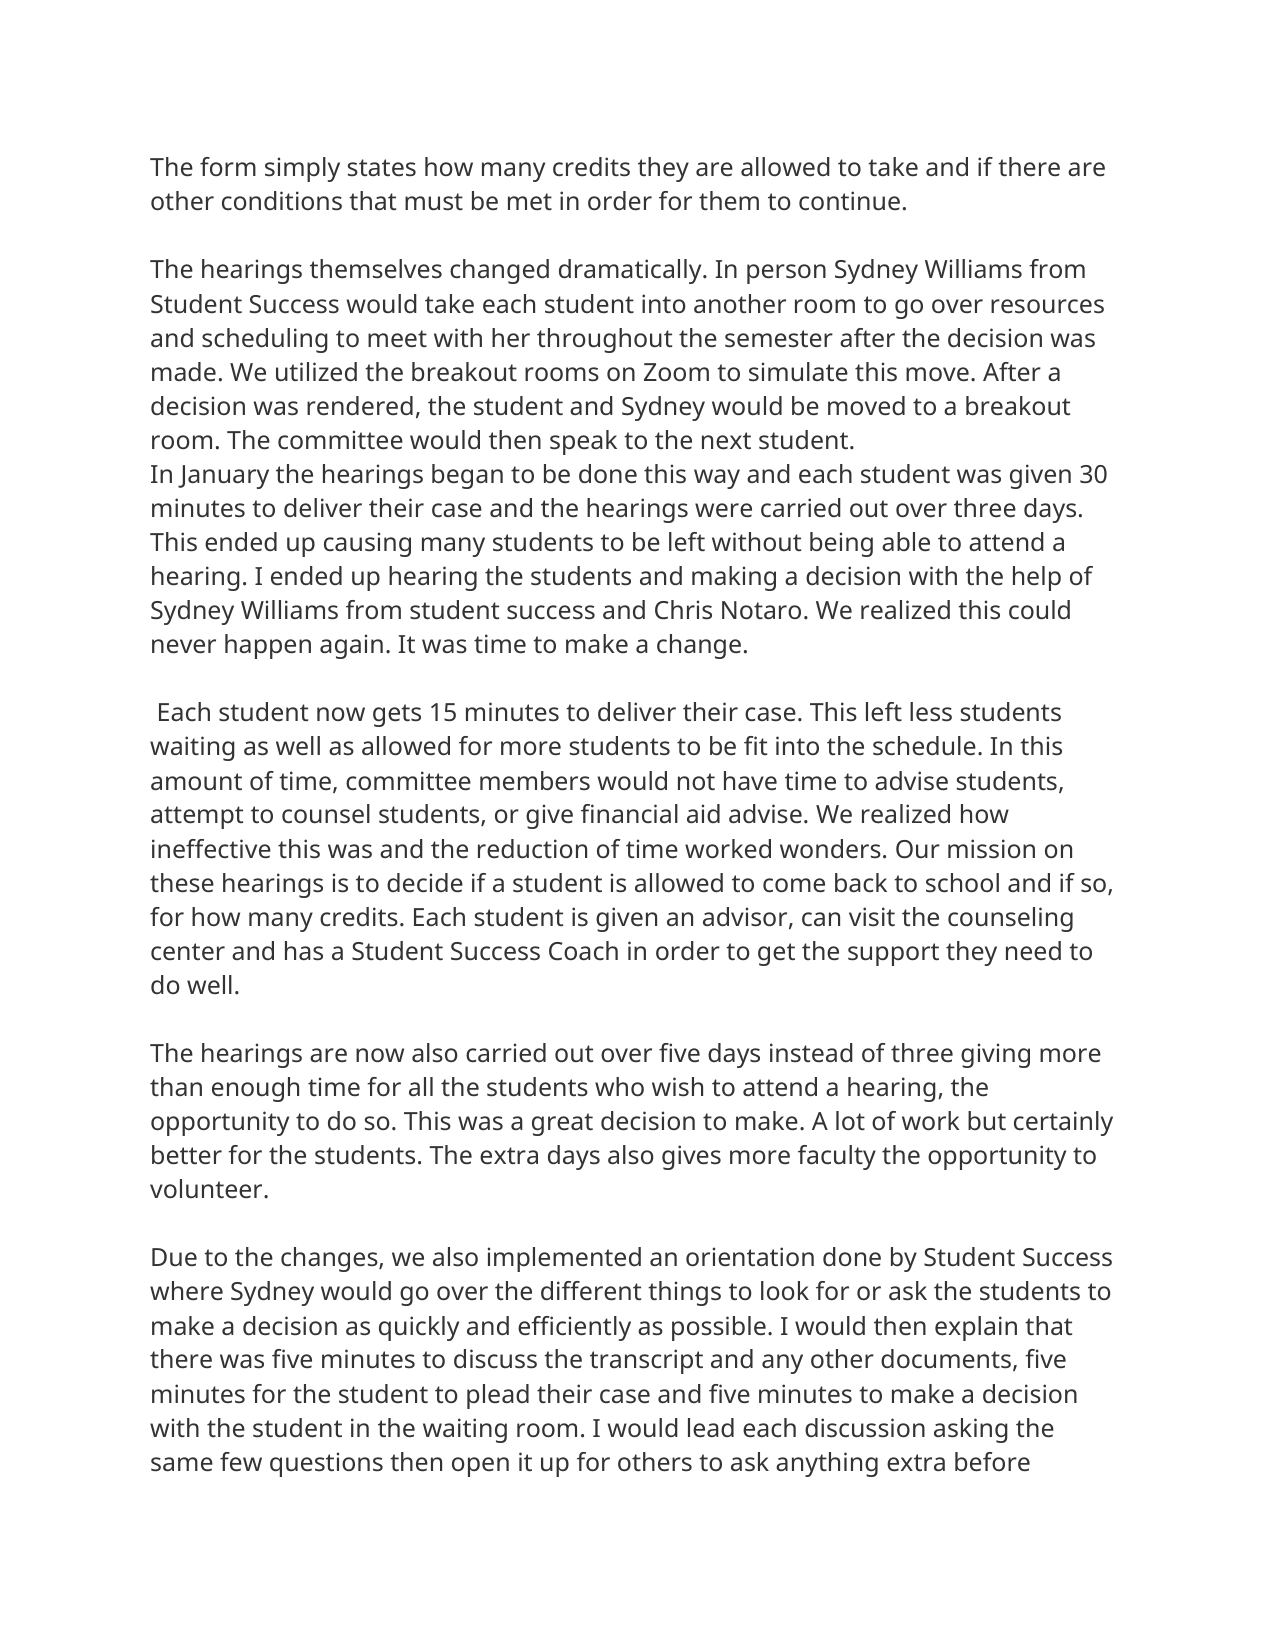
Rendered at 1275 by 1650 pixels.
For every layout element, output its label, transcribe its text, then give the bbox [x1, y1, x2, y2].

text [150, 150, 1125, 218]
text In January the hearings began to be done this way and each student was given 30 minutes to deliver their case and the hearings were carried out over three days. This ended up causing many students to be left without being able to attend a hearing. I ended up hearing the students and making a decision with the help of Sydney Williams from student success and Chris Notaro. We realized this could never happen again. It was time to make a change. [150, 457, 1125, 661]
text The hearings are now also carried out over five days instead of three giving more than enough time for all the students who wish to attend a hearing, the opportunity to do so. This was a great decision to make. A lot of work but certainly better for the students. The extra days also gives more faculty the opportunity to volunteer. [150, 1036, 1125, 1206]
text Each student now gets 15 minutes to deliver their case. This left less students waiting as well as allowed for more students to be fit into the schedule. In this amount of time, committee members would not have time to advise students, attempt to counsel students, or give financial aid advise. We realized how ineffective this was and the reduction of time worked wonders. Our mission on these hearings is to decide if a student is allowed to come back to school and if so, for how many credits. Each student is given an advisor, can visit the counseling center and has a Student Success Coach in order to get the support they need to do well. [150, 695, 1125, 1002]
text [150, 1240, 1125, 1478]
text The hearings themselves changed dramatically. In person Sydney Williams from Student Success would take each student into another room to go over resources and scheduling to meet with her throughout the semester after the decision was made. We utilized the breakout rooms on Zoom to simulate this move. After a decision was rendered, the student and Sydney would be moved to a breakout room. The committee would then speak to the next student. [150, 252, 1125, 457]
